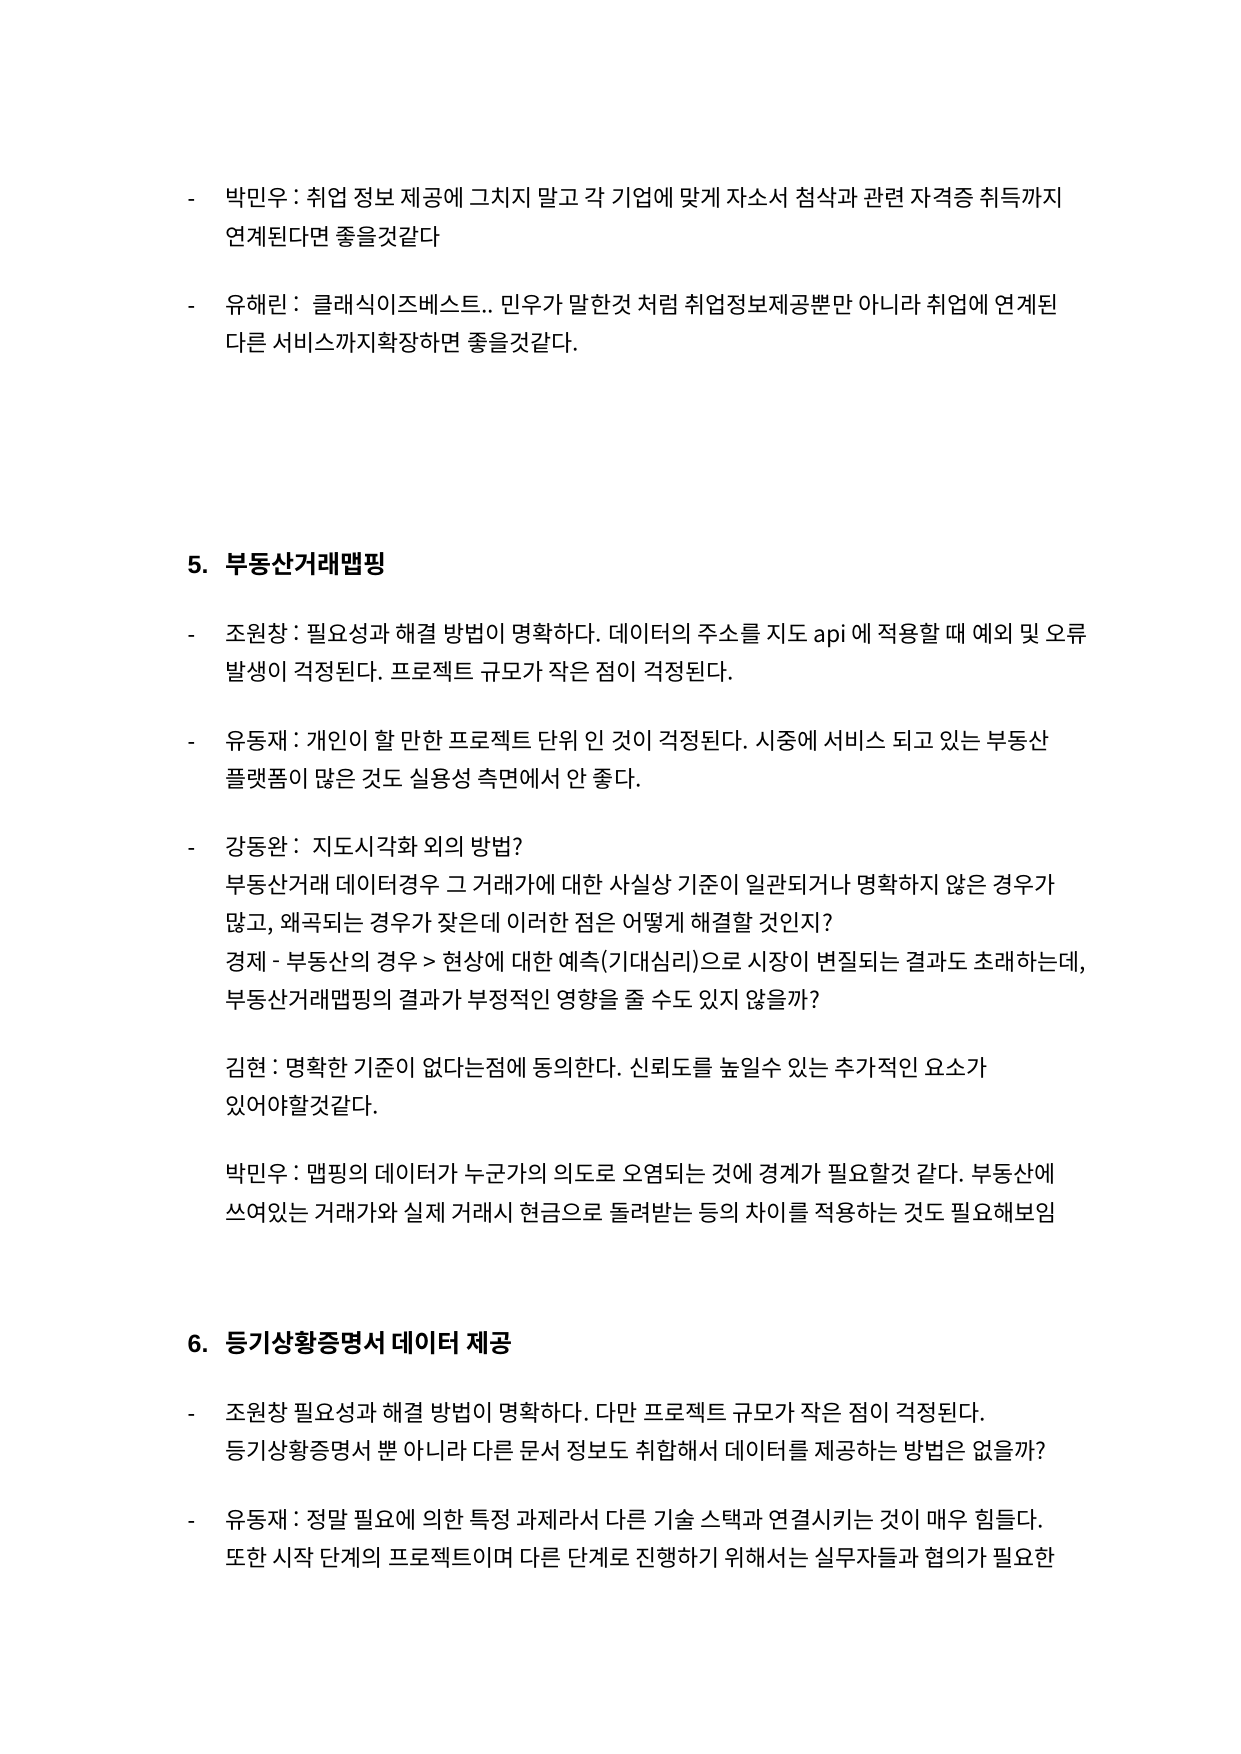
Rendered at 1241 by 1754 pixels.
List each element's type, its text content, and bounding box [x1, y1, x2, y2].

list 등기상황증명서 데이터 제공 [187, 1323, 1090, 1359]
list 유해린 : 클래식이즈베스트.. 민우가 말한것 처럼 취업정보제공뿐만 아니라 취업에 연계된 다른 서비스까지확장하면 좋을것같다. [187, 287, 1090, 358]
text 박민우 : 맵핑의 데이터가 누군가의 의도로 오염되는 것에 경계가 필요할것 같다. 부동산에 쓰여있는 거래가와 실제 거래시 현금으로 돌려받는 등의 차이를 적용하는 것도 필요해보임 [225, 1156, 1090, 1228]
text 부동산거래 데이터경우 그 거래가에 대한 사실상 기준이 일관되거나 명확하지 않은 경우가 많고, 왜곡되는 경우가 잦은데 이러한 점은 어떻게 해결할 것인지? [225, 867, 1090, 938]
list 박민우 : 취업 정보 제공에 그치지 말고 각 기업에 맞게 자소서 첨삭과 관련 자격증 취득까지 연계된다면 좋을것같다 [187, 180, 1090, 252]
list 유동재 : 개인이 할 만한 프로젝트 단위 인 것이 걱정된다. 시중에 서비스 되고 있는 부동산 플랫폼이 많은 것도 실용성 측면에서 안 좋다. [187, 722, 1090, 794]
text 등기상황증명서 뿐 아니라 다른 문서 정보도 취합해서 데이터를 제공하는 방법은 없을까? [225, 1433, 1090, 1466]
text 경제 - 부동산의 경우 > 현상에 대한 예측(기대심리)으로 시장이 변질되는 결과도 초래하는데, 부동산거래맵핑의 결과가 부정적인 영향을 줄 수도 있지 않을까? [225, 943, 1090, 1015]
list 조원창 필요성과 해결 방법이 명확하다. 다만 프로젝트 규모가 작은 점이 걱정된다. [187, 1395, 1090, 1428]
list 부동산거래맵핑 [187, 544, 1090, 580]
list 조원창 : 필요성과 해결 방법이 명확하다. 데이터의 주소를 지도api에 적용할 때 예외 및 오류 발생이 걱정된다. 프로젝트 규모가 작은 점이 걱정된다. [187, 616, 1090, 687]
list 강동완 : 지도시각화 외의 방법? [187, 829, 1090, 862]
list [187, 1501, 1090, 1573]
text 김현 : 명확한 기준이 없다는점에 동의한다. 신뢰도를 높일수 있는 추가적인 요소가 있어야할것같다. [225, 1050, 1090, 1121]
